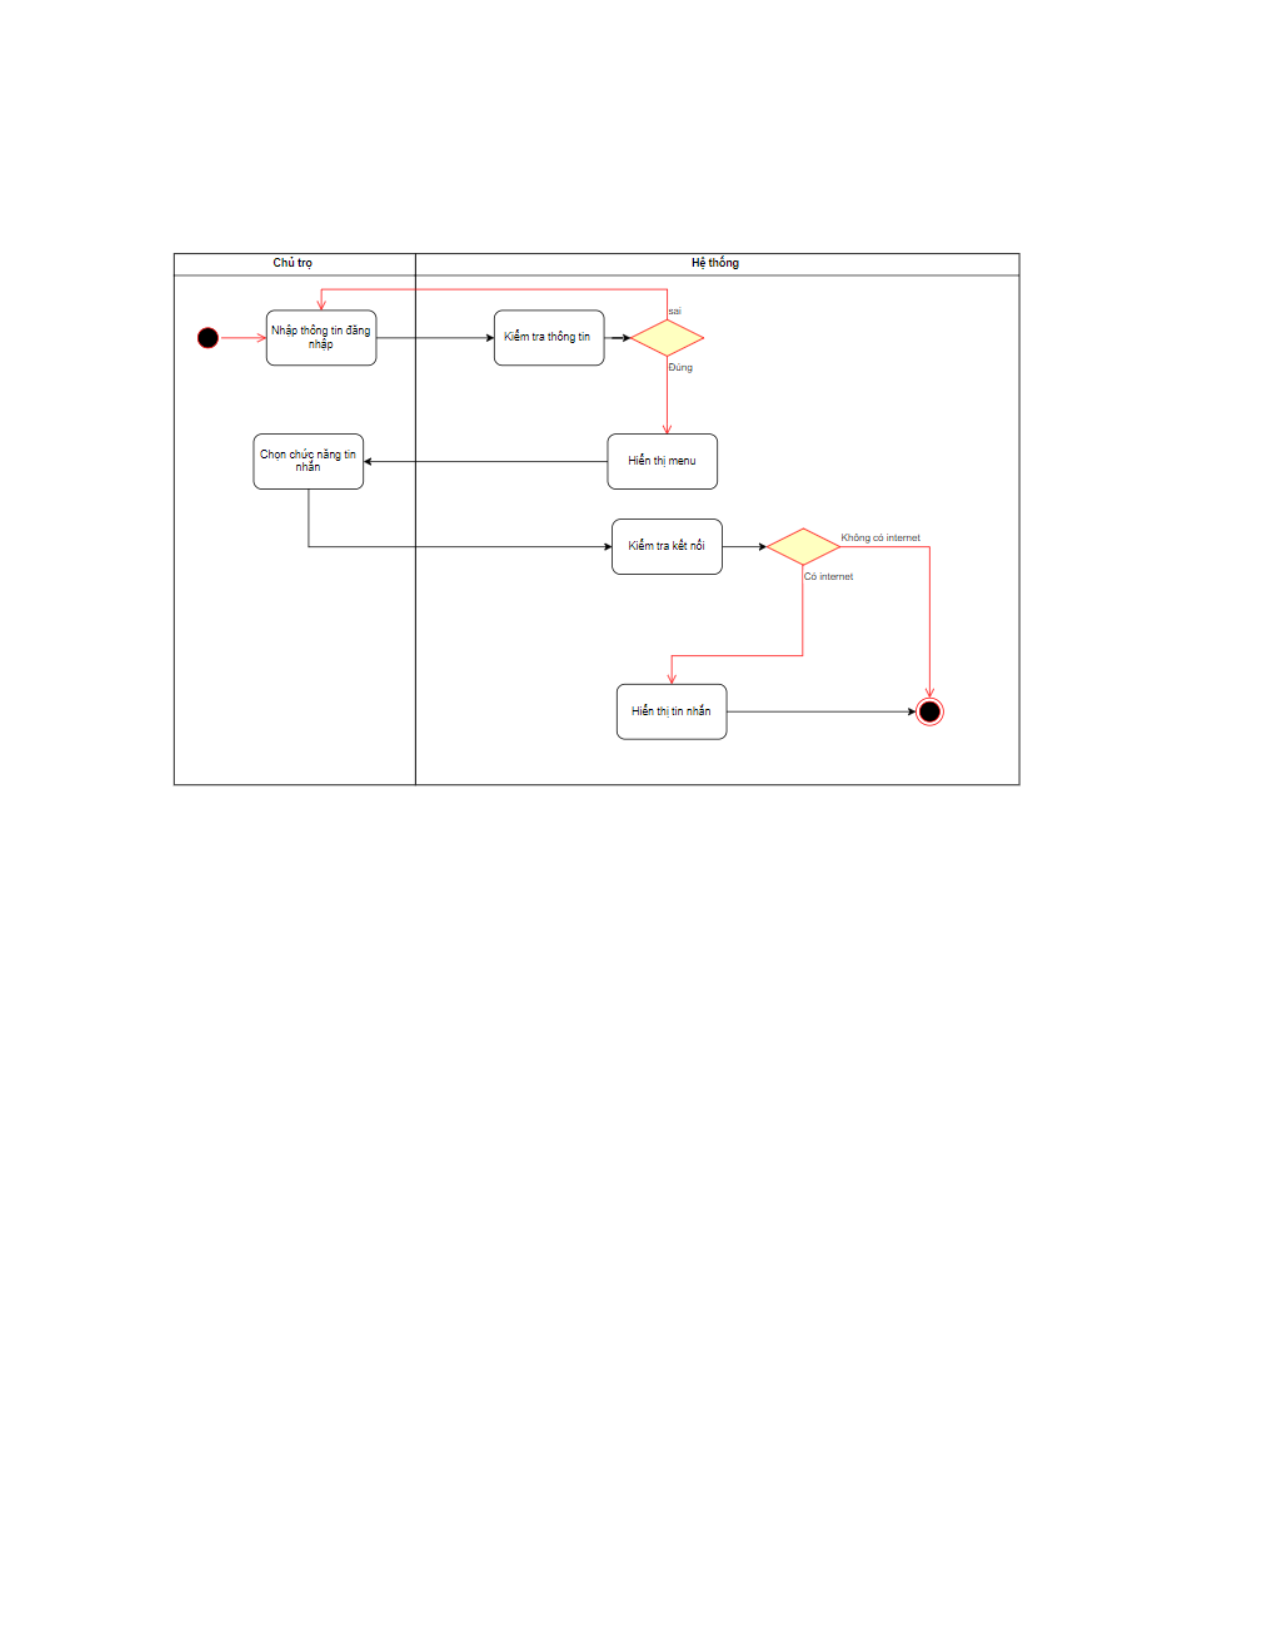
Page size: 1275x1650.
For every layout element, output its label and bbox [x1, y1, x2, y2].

picture [150, 229, 1037, 813]
